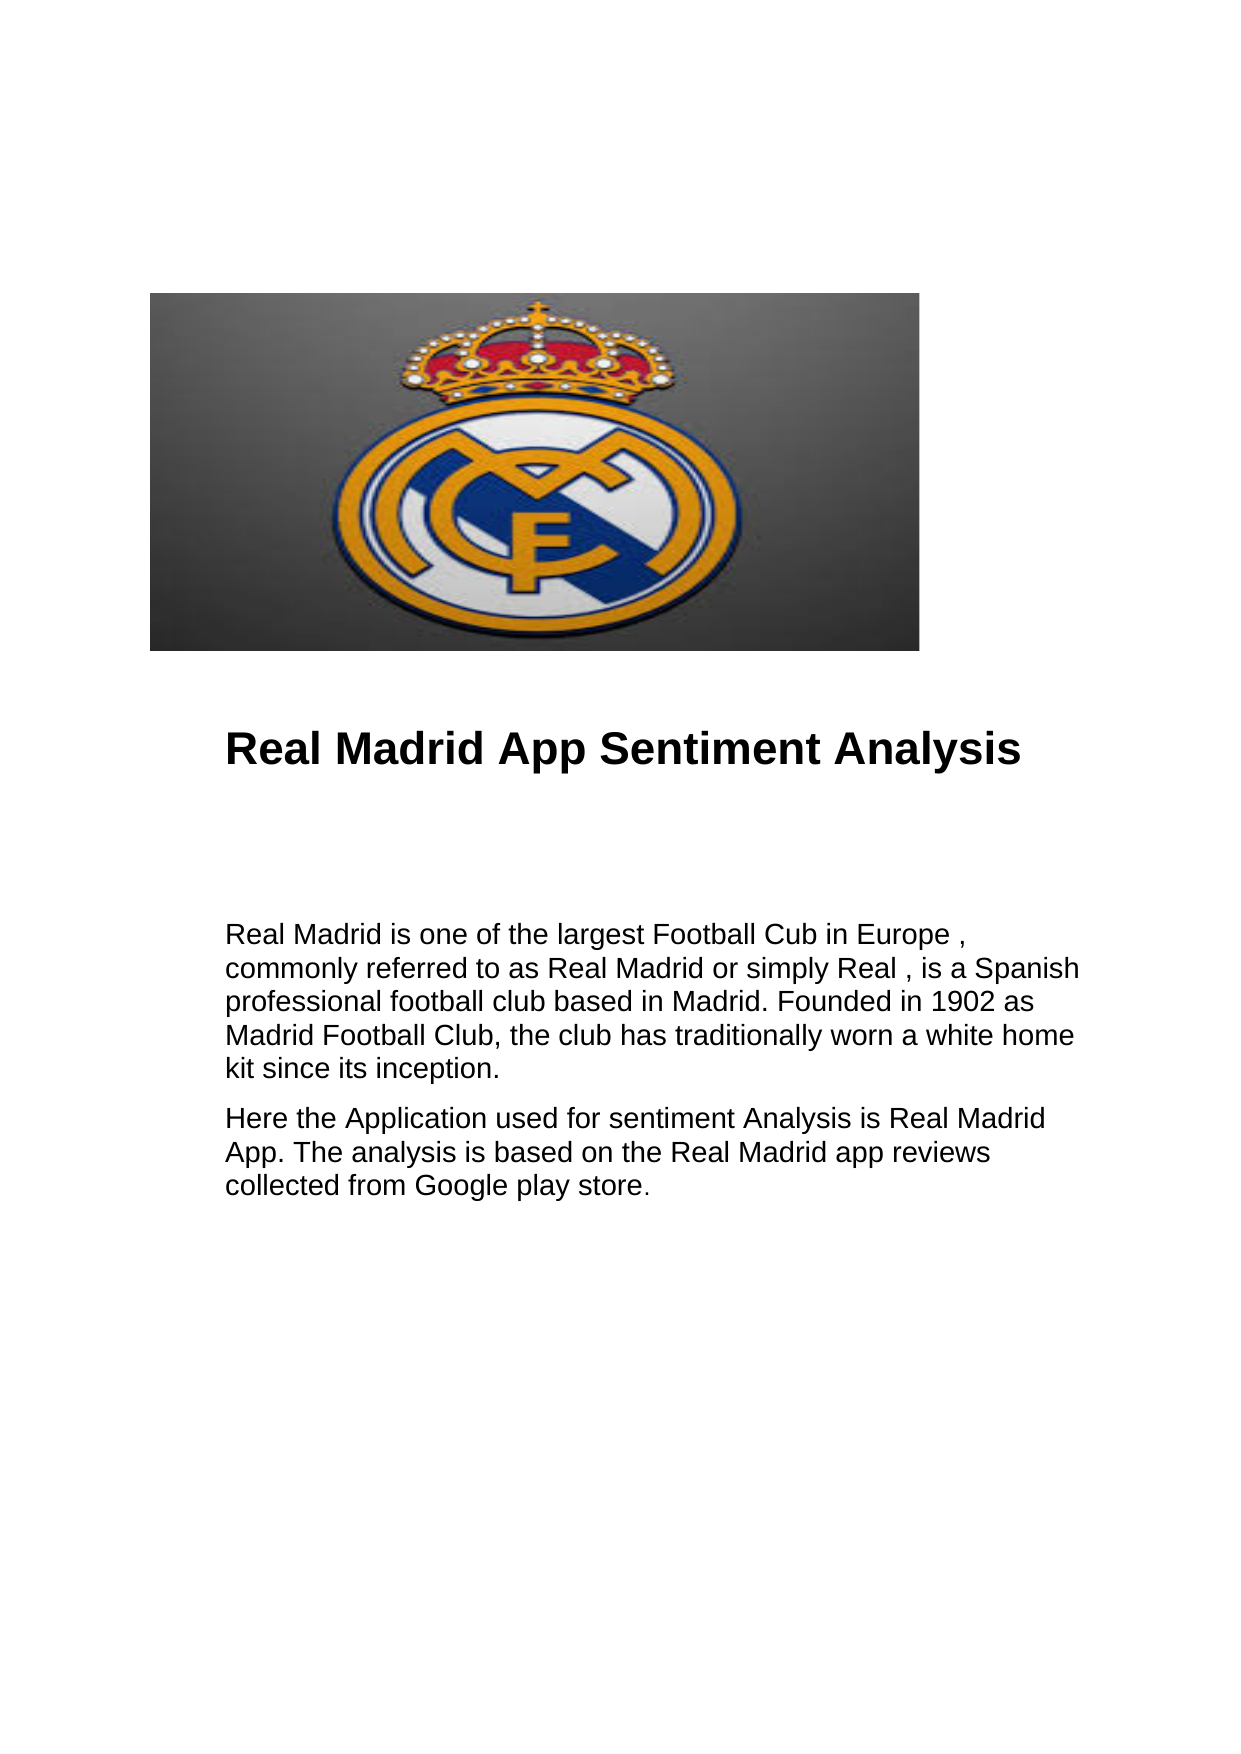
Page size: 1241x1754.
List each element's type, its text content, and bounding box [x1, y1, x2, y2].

picture [150, 293, 920, 651]
text Here the Application used for sentiment Analysis is Real Madrid App. The analysis is based on the Real Madrid app reviews collected from Google play store. [225, 1101, 1090, 1202]
text Real Madrid App Sentiment Analysis [225, 722, 1090, 774]
text Real Madrid is one of the largest Football Cub in Europe , commonly referred to as Real Madrid or simply Real , is a Spanish professional football club based in Madrid. Founded in 1902 as Madrid Football Club, the club has traditionally worn a white home kit since its inception. [225, 917, 1090, 1085]
